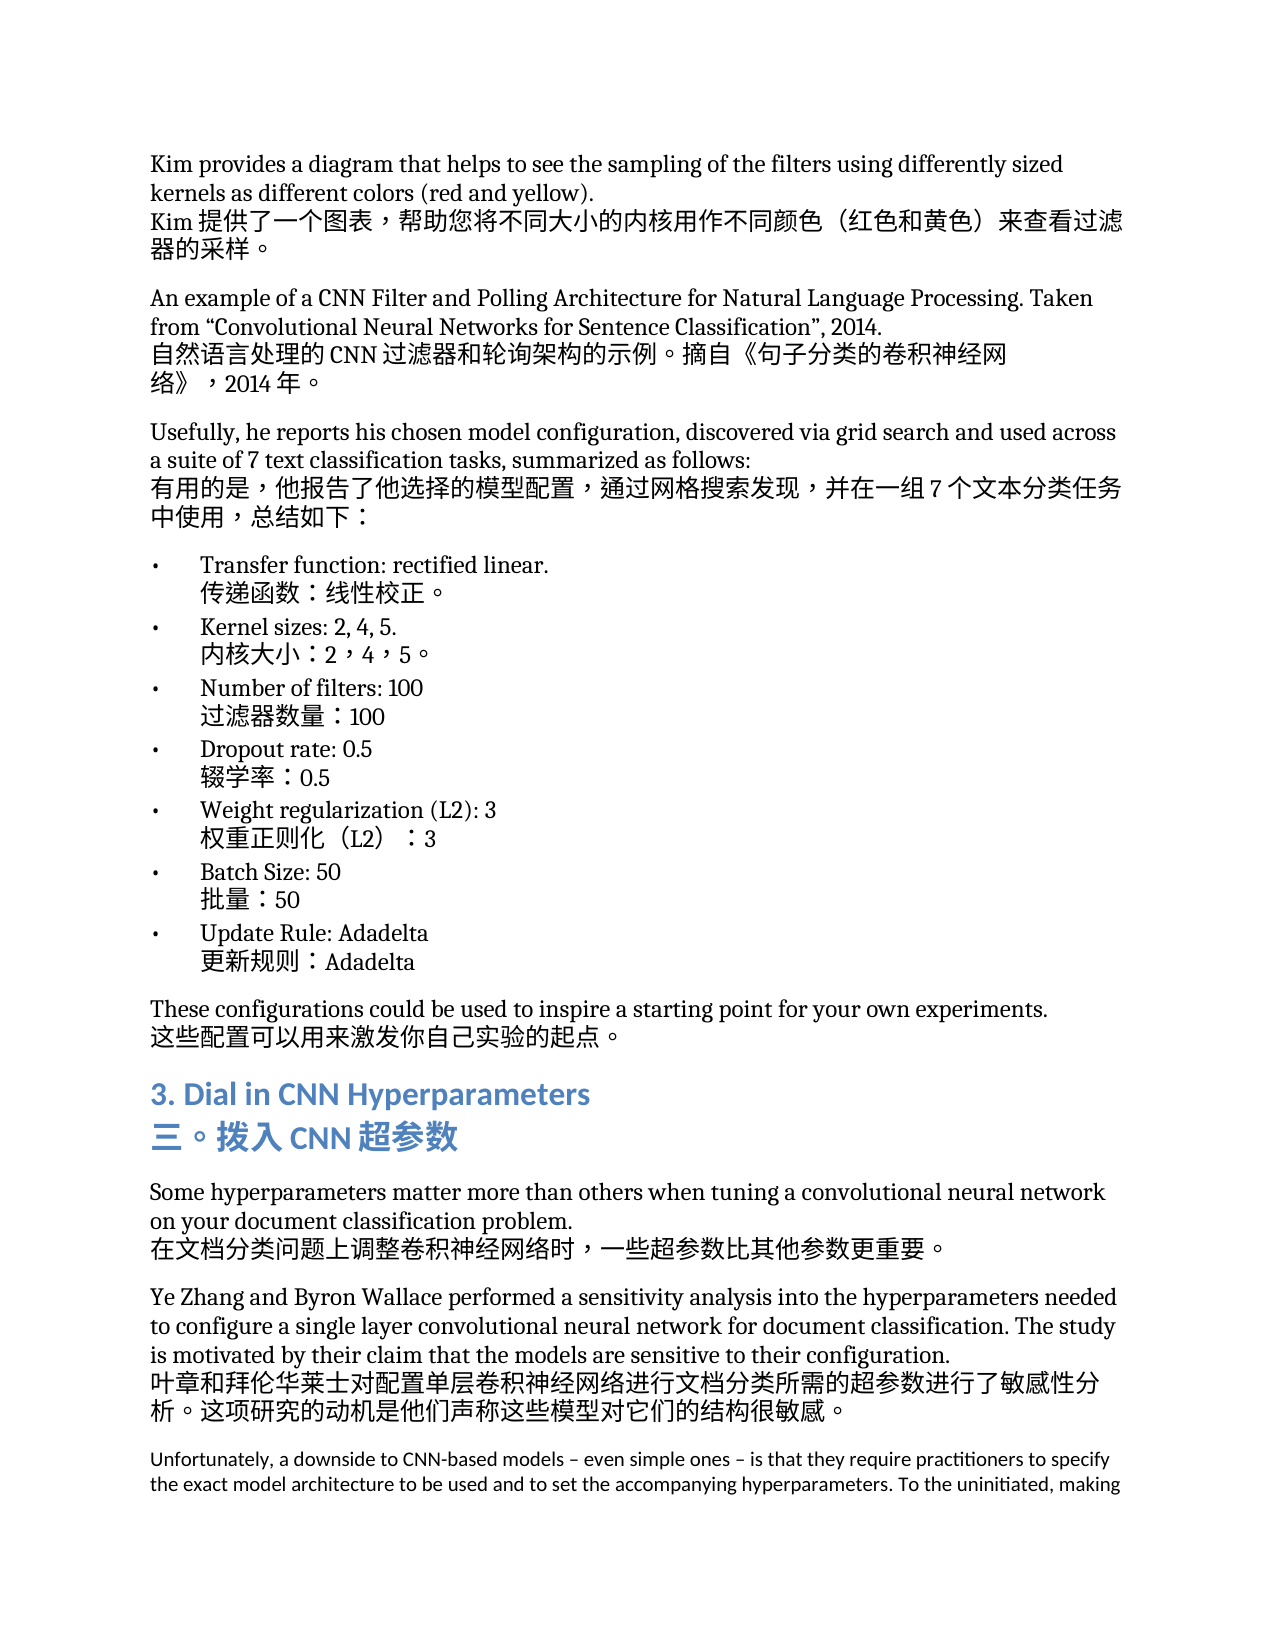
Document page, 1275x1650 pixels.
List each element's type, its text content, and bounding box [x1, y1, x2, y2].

text Usefully, he reports his chosen model configuration, discovered via grid search and used across a suite of 7 text classification tasks, summarized as follows: 有用的是，他报告了他选择的模型配置，通过网格搜索发现，并在一组7个文本分类任务中使用，总结如下： [150, 417, 1125, 532]
list Weight regularization (L2): 3 权重正则化（L2）：3 [150, 796, 1125, 854]
list Batch Size: 50 批量：50 [150, 857, 1125, 915]
subtitle 3. Dial in CNN Hyperparameters 三。拨入CNN超参数 [150, 1073, 1125, 1159]
text An example of a CNN Filter and Polling Architecture for Natural Language Processing. Taken from “Convolutional Neural Networks for Sentence Classification”, 2014. 自然语言处理的CNN过滤器和轮询架构的示例。摘自《句子分类的卷积神经网络》，2014年。 [150, 284, 1125, 399]
list Update Rule: Adadelta 更新规则：Adadelta [150, 919, 1125, 976]
list Kernel sizes: 2, 4, 5. 内核大小：2，4，5。 [150, 612, 1125, 670]
list Dropout rate: 0.5 辍学率：0.5 [150, 735, 1125, 792]
list Transfer function: rectified linear. 传递函数：线性校正。 [150, 551, 1125, 609]
text Some hyperparameters matter more than others when tuning a convolutional neural network on your document classification problem. 在文档分类问题上调整卷积神经网络时，一些超参数比其他参数更重要。 [150, 1178, 1125, 1264]
text Kim provides a diagram that helps to see the sampling of the filters using differently sized kernels as different colors (red and yellow). Kim提供了一个图表，帮助您将不同大小的内核用作不同颜色（红色和黄色）来查看过滤器的采样。 [150, 150, 1125, 265]
list Number of filters: 100 过滤器数量：100 [150, 674, 1125, 731]
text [150, 1446, 1125, 1497]
text Ye Zhang and Byron Wallace performed a sensitivity analysis into the hyperparameters needed to configure a single layer convolutional neural network for document classification. The study is motivated by their claim that the models are sensitive to their configuration. 叶章和拜伦华莱士对配置单层卷积神经网络进行文档分类所需的超参数进行了敏感性分析。这项研究的动机是他们声称这些模型对它们的结构很敏感。 [150, 1283, 1125, 1427]
text These configurations could be used to inspire a starting point for your own experiments. 这些配置可以用来激发你自己实验的起点。 [150, 995, 1125, 1052]
